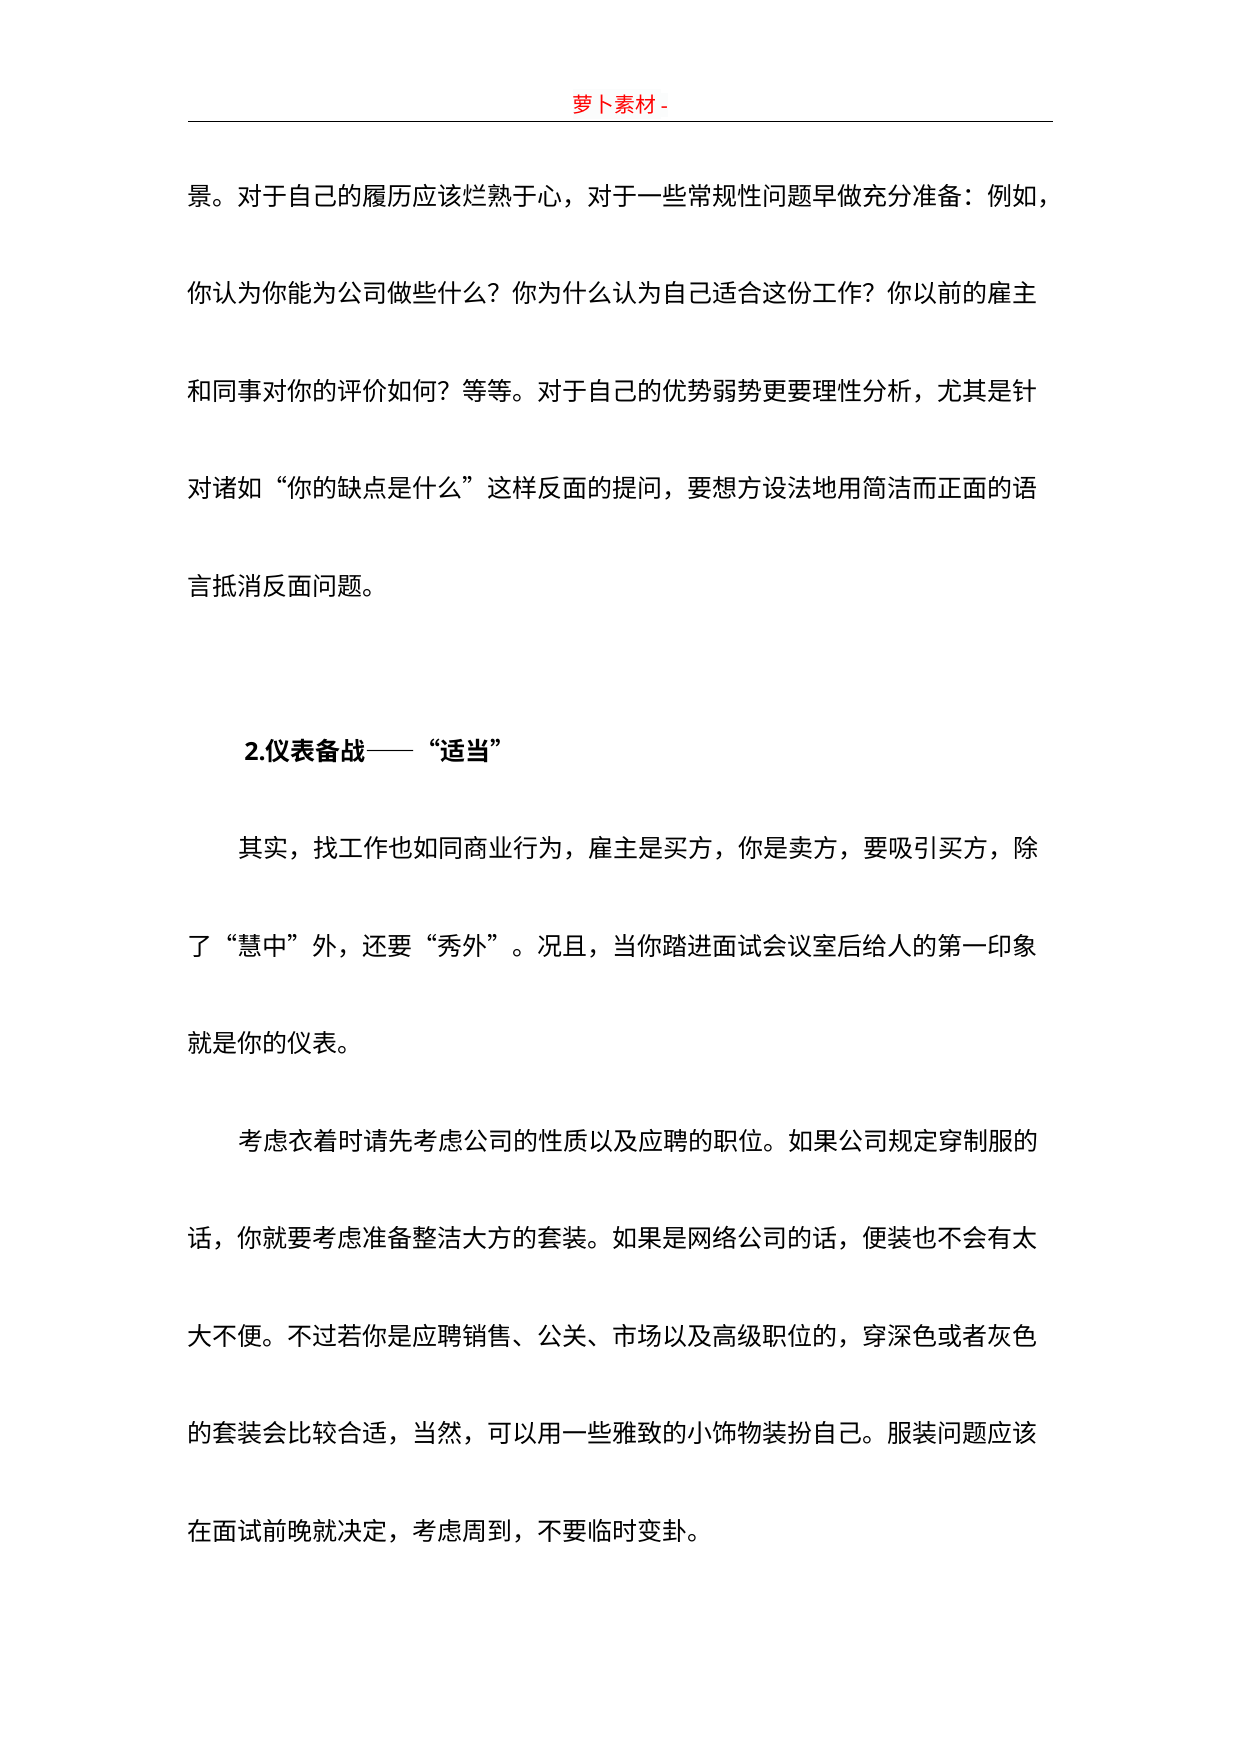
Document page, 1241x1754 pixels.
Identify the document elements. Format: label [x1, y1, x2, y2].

text [187, 717, 1053, 1562]
text [187, 162, 1053, 617]
